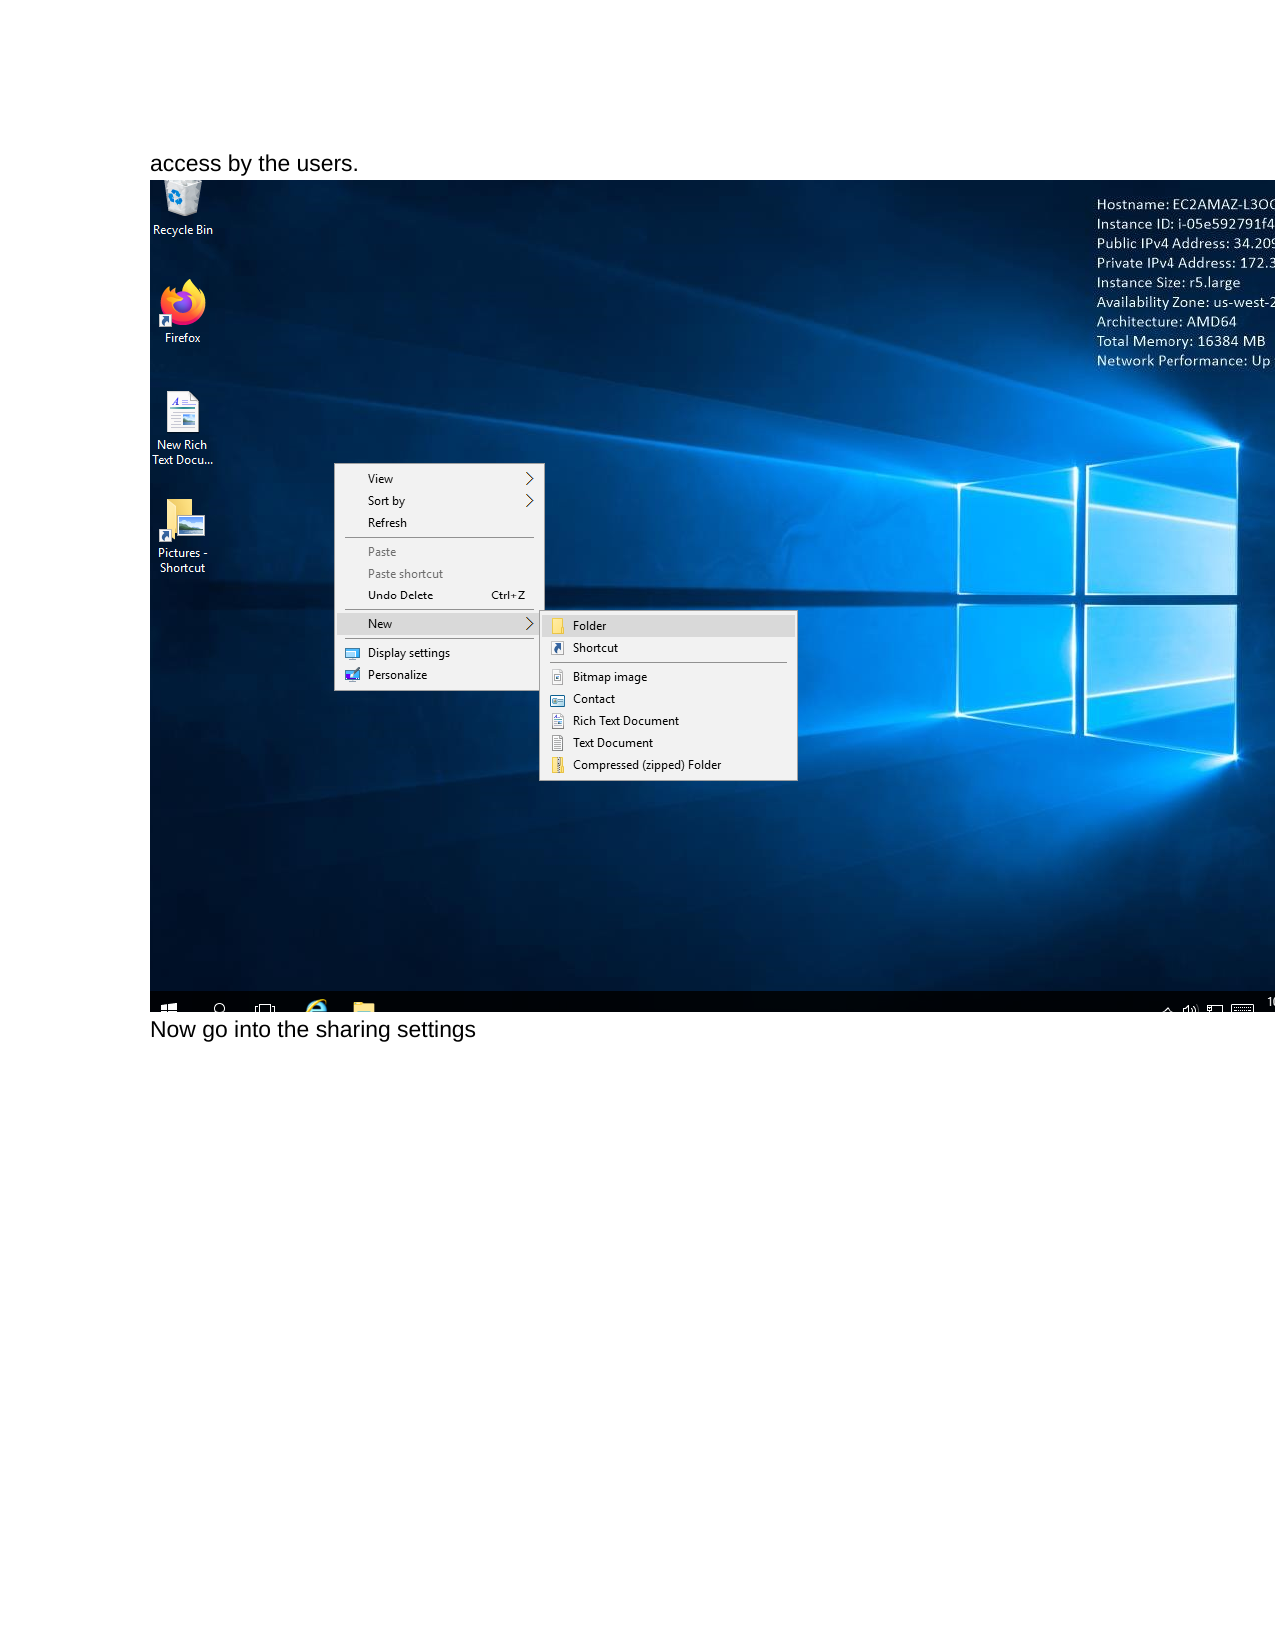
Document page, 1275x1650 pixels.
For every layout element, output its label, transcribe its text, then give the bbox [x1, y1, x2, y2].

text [150, 150, 1125, 180]
text Now go into the sharing settings [150, 1016, 1125, 1042]
picture [150, 180, 1275, 1012]
